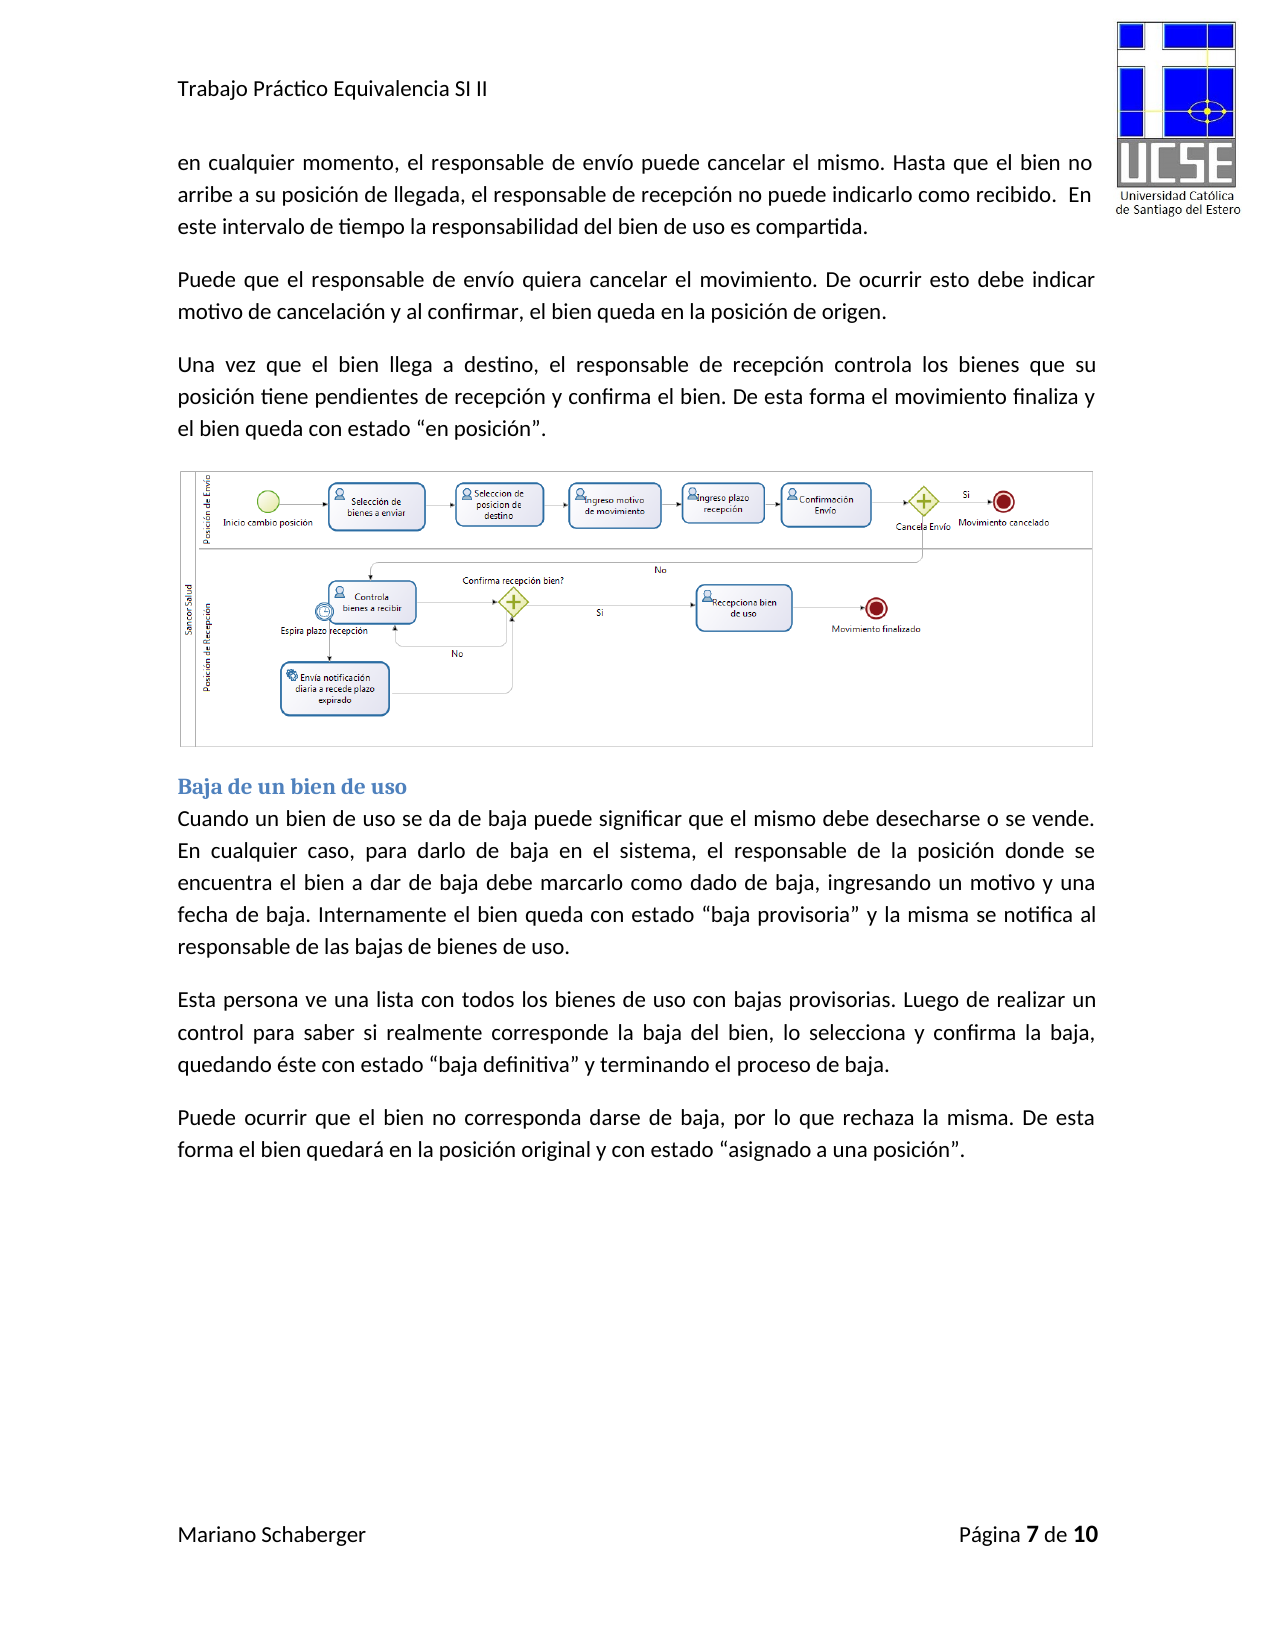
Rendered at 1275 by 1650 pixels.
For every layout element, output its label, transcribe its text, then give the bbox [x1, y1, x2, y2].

picture [1112, 18, 1243, 219]
text Una vez que el bien llega a destino, el responsable de recepción controla los bienes que su posición tiene pendientes de recepción y confirma el bien. De esta forma el movimiento finaliza y el bien queda con estado “en posición”. [177, 350, 1098, 443]
subtitle Baja de un bien de uso [177, 773, 1098, 800]
text Cuando un bien de uso se da de baja puede significar que el mismo debe desecharse o se vende. En cualquier caso, para darlo de baja en el sistema, el responsable de la posición donde se encuentra el bien a dar de baja debe marcarlo como dado de baja, ingresando un motivo y una fecha de baja. Internamente el bien queda con estado “baja provisoria” y la misma se notifica al responsable de las bajas de bienes de uso. [177, 804, 1098, 961]
text Puede ocurrir que el bien no corresponda darse de baja, por lo que rechaza la misma. De esta forma el bien quedará en la posición original y con estado “asignado a una posición”. [177, 1103, 1098, 1163]
text Esta persona ve una lista con todos los bienes de uso con bajas provisorias. Luego de realizar un control para saber si realmente corresponde la baja del bien, lo selecciona y confirma la baja, quedando éste con estado “baja definitiva” y terminando el proceso de baja. [177, 986, 1098, 1078]
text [177, 148, 1098, 240]
picture [177, 467, 1098, 749]
text Puede que el responsable de envío quiera cancelar el movimiento. De ocurrir esto debe indicar motivo de cancelación y al confirmar, el bien queda en la posición de origen. [177, 265, 1098, 325]
